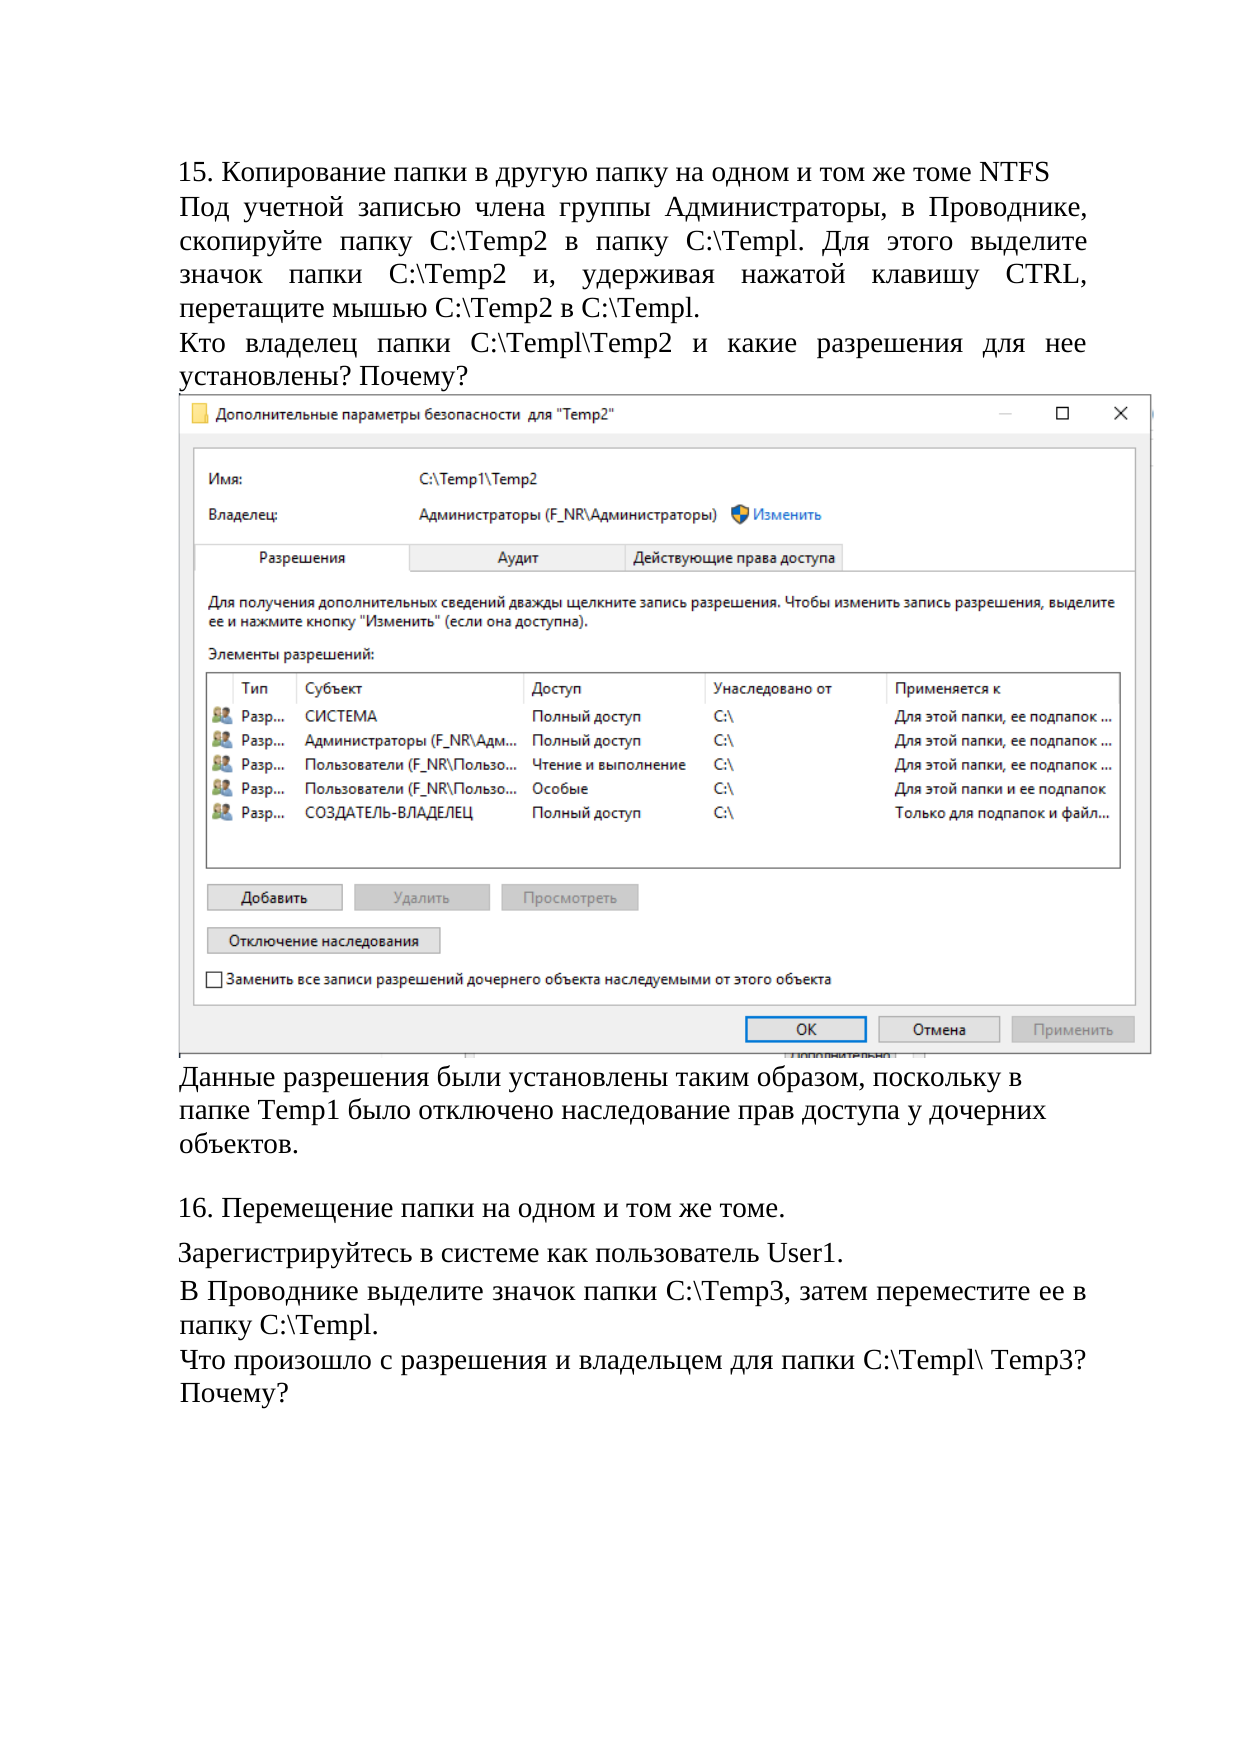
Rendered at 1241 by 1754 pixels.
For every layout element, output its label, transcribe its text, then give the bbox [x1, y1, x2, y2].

picture [178, 393, 1154, 1058]
text Кто владелец папки C:\Templ\Temp2 и какие разрешения для нее установлены? Почему? [179, 325, 1088, 392]
text 16. Перемещение папки на одном и том же томе. [177, 1190, 1152, 1223]
text Под учетной записью члена группы Администраторы, в Проводнике, скопируйте папку C:\Temp2 в папку C:\Templ. Для этого выделите значок папки C:\Temp2 и, удерживая нажатой клавишу CTRL, перетащите мышью C:\Temp2 в C:\Templ. [179, 189, 1088, 323]
text Зарегистрируйтесь в системе как пользователь User1. [177, 1235, 1152, 1269]
text 15. Копирование папки в другую папку на одном и том же томе NTFS [177, 154, 1088, 188]
text В Проводнике выделите значок папки C:\Temp3, затем переместите ее в папку C:\Templ. [179, 1273, 1088, 1340]
text Что произошло с разрешения и владельцем для папки C:\Templ\ Теmр3? Почему? [179, 1342, 1088, 1409]
text Данные разрешения были установлены таким образом, поскольку в папке Temp1 было отключено наследование прав доступа у дочерних объектов. [179, 1059, 1088, 1159]
